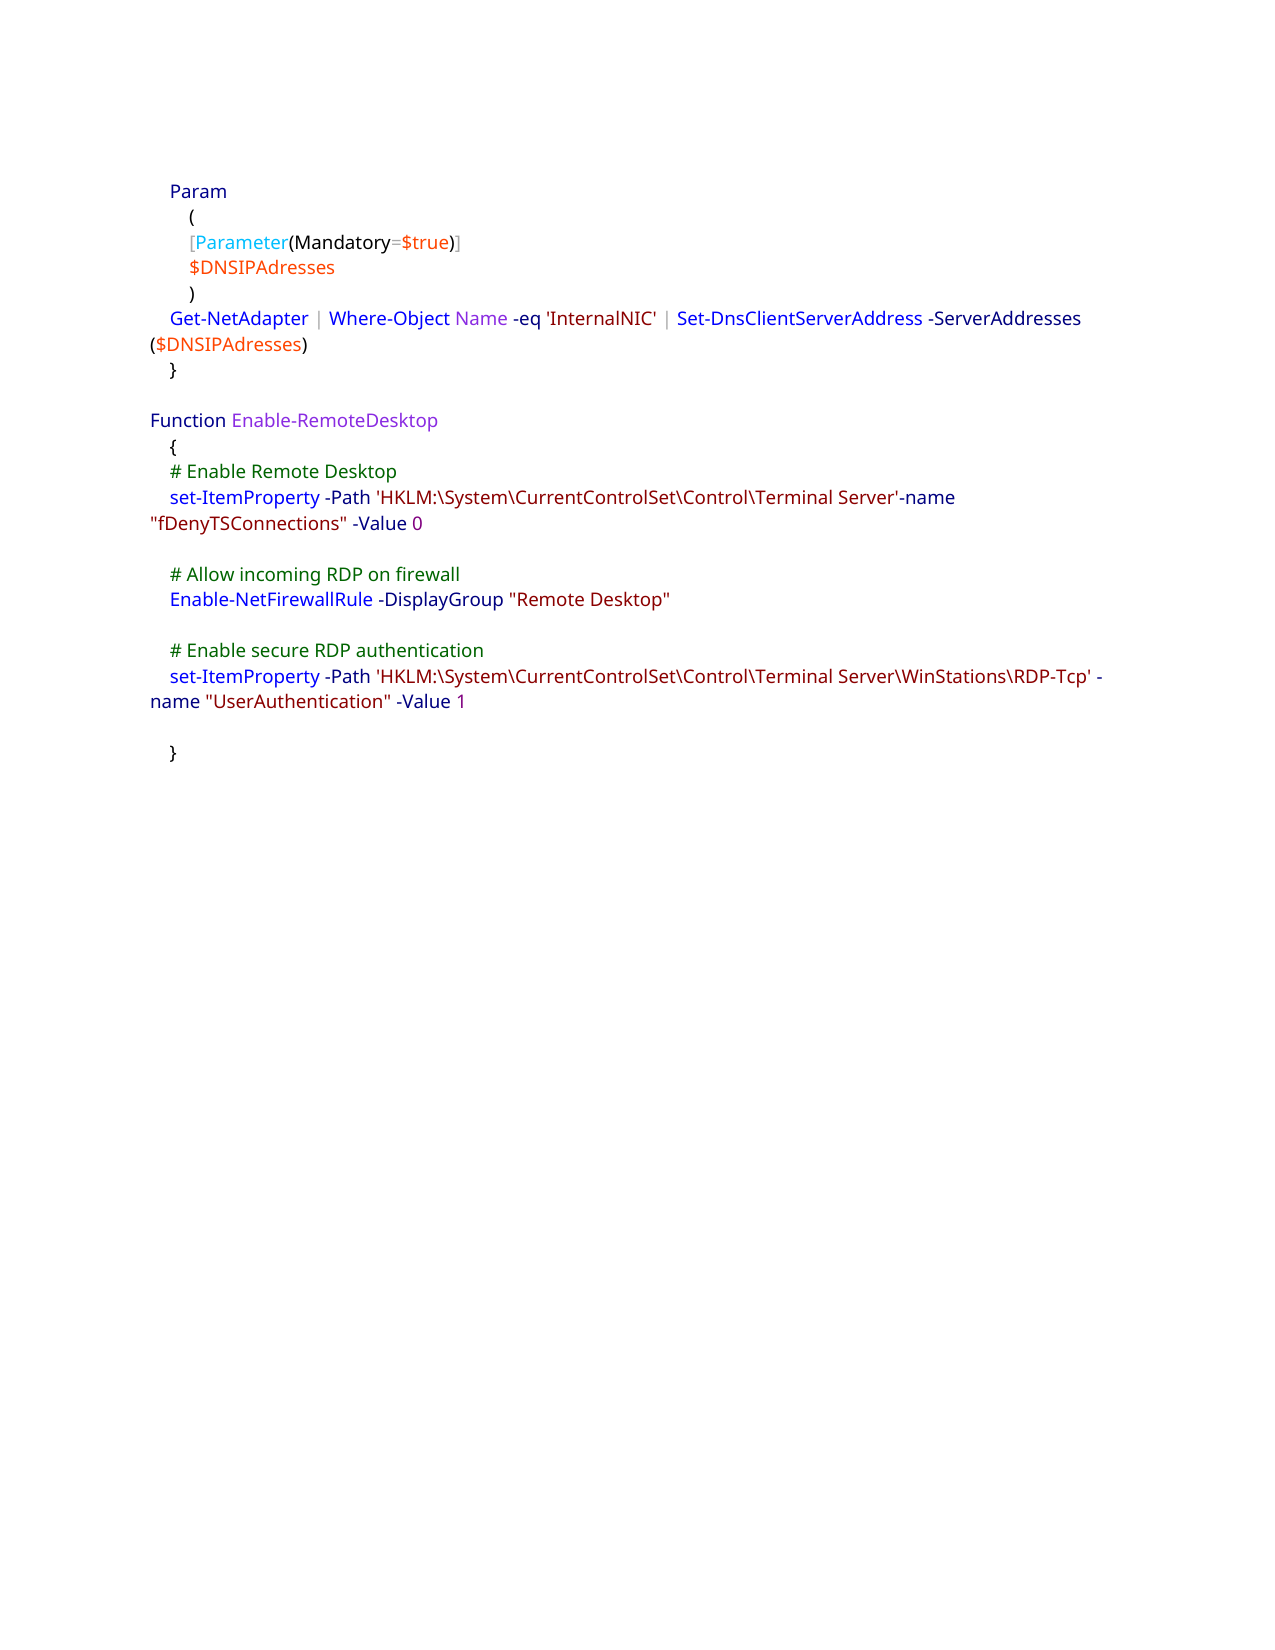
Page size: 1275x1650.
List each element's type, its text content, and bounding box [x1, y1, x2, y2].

text Enable-NetFirewallRule -DisplayGroup "Remote Desktop" [150, 586, 1125, 612]
text set-ItemProperty -Path 'HKLM:\System\CurrentControlSet\Control\Terminal Server\WinStations\RDP-Tcp' -name "UserAuthentication" -Value 1 [150, 663, 1125, 714]
text ( [150, 203, 1125, 229]
text set-ItemProperty -Path 'HKLM:\System\CurrentControlSet\Control\Terminal Server'-name "fDenyTSConnections" -Value 0 [150, 484, 1125, 535]
text { [150, 433, 1125, 459]
text # Enable Remote Desktop [150, 459, 1125, 484]
text Param [150, 178, 1125, 203]
text } [150, 357, 1125, 382]
text $DNSIPAdresses [150, 254, 1125, 280]
text Function Enable-RemoteDesktop [150, 408, 1125, 433]
text # Enable secure RDP authentication [150, 637, 1125, 663]
text Get-NetAdapter | Where-Object Name -eq 'InternalNIC' | Set-DnsClientServerAddress -ServerAddresses ($DNSIPAdresses) [150, 306, 1125, 357]
text ) [150, 280, 1125, 306]
text [Parameter(Mandatory=$true)] [150, 229, 1125, 254]
text } [150, 739, 1125, 765]
text # Allow incoming RDP on firewall [150, 561, 1125, 586]
